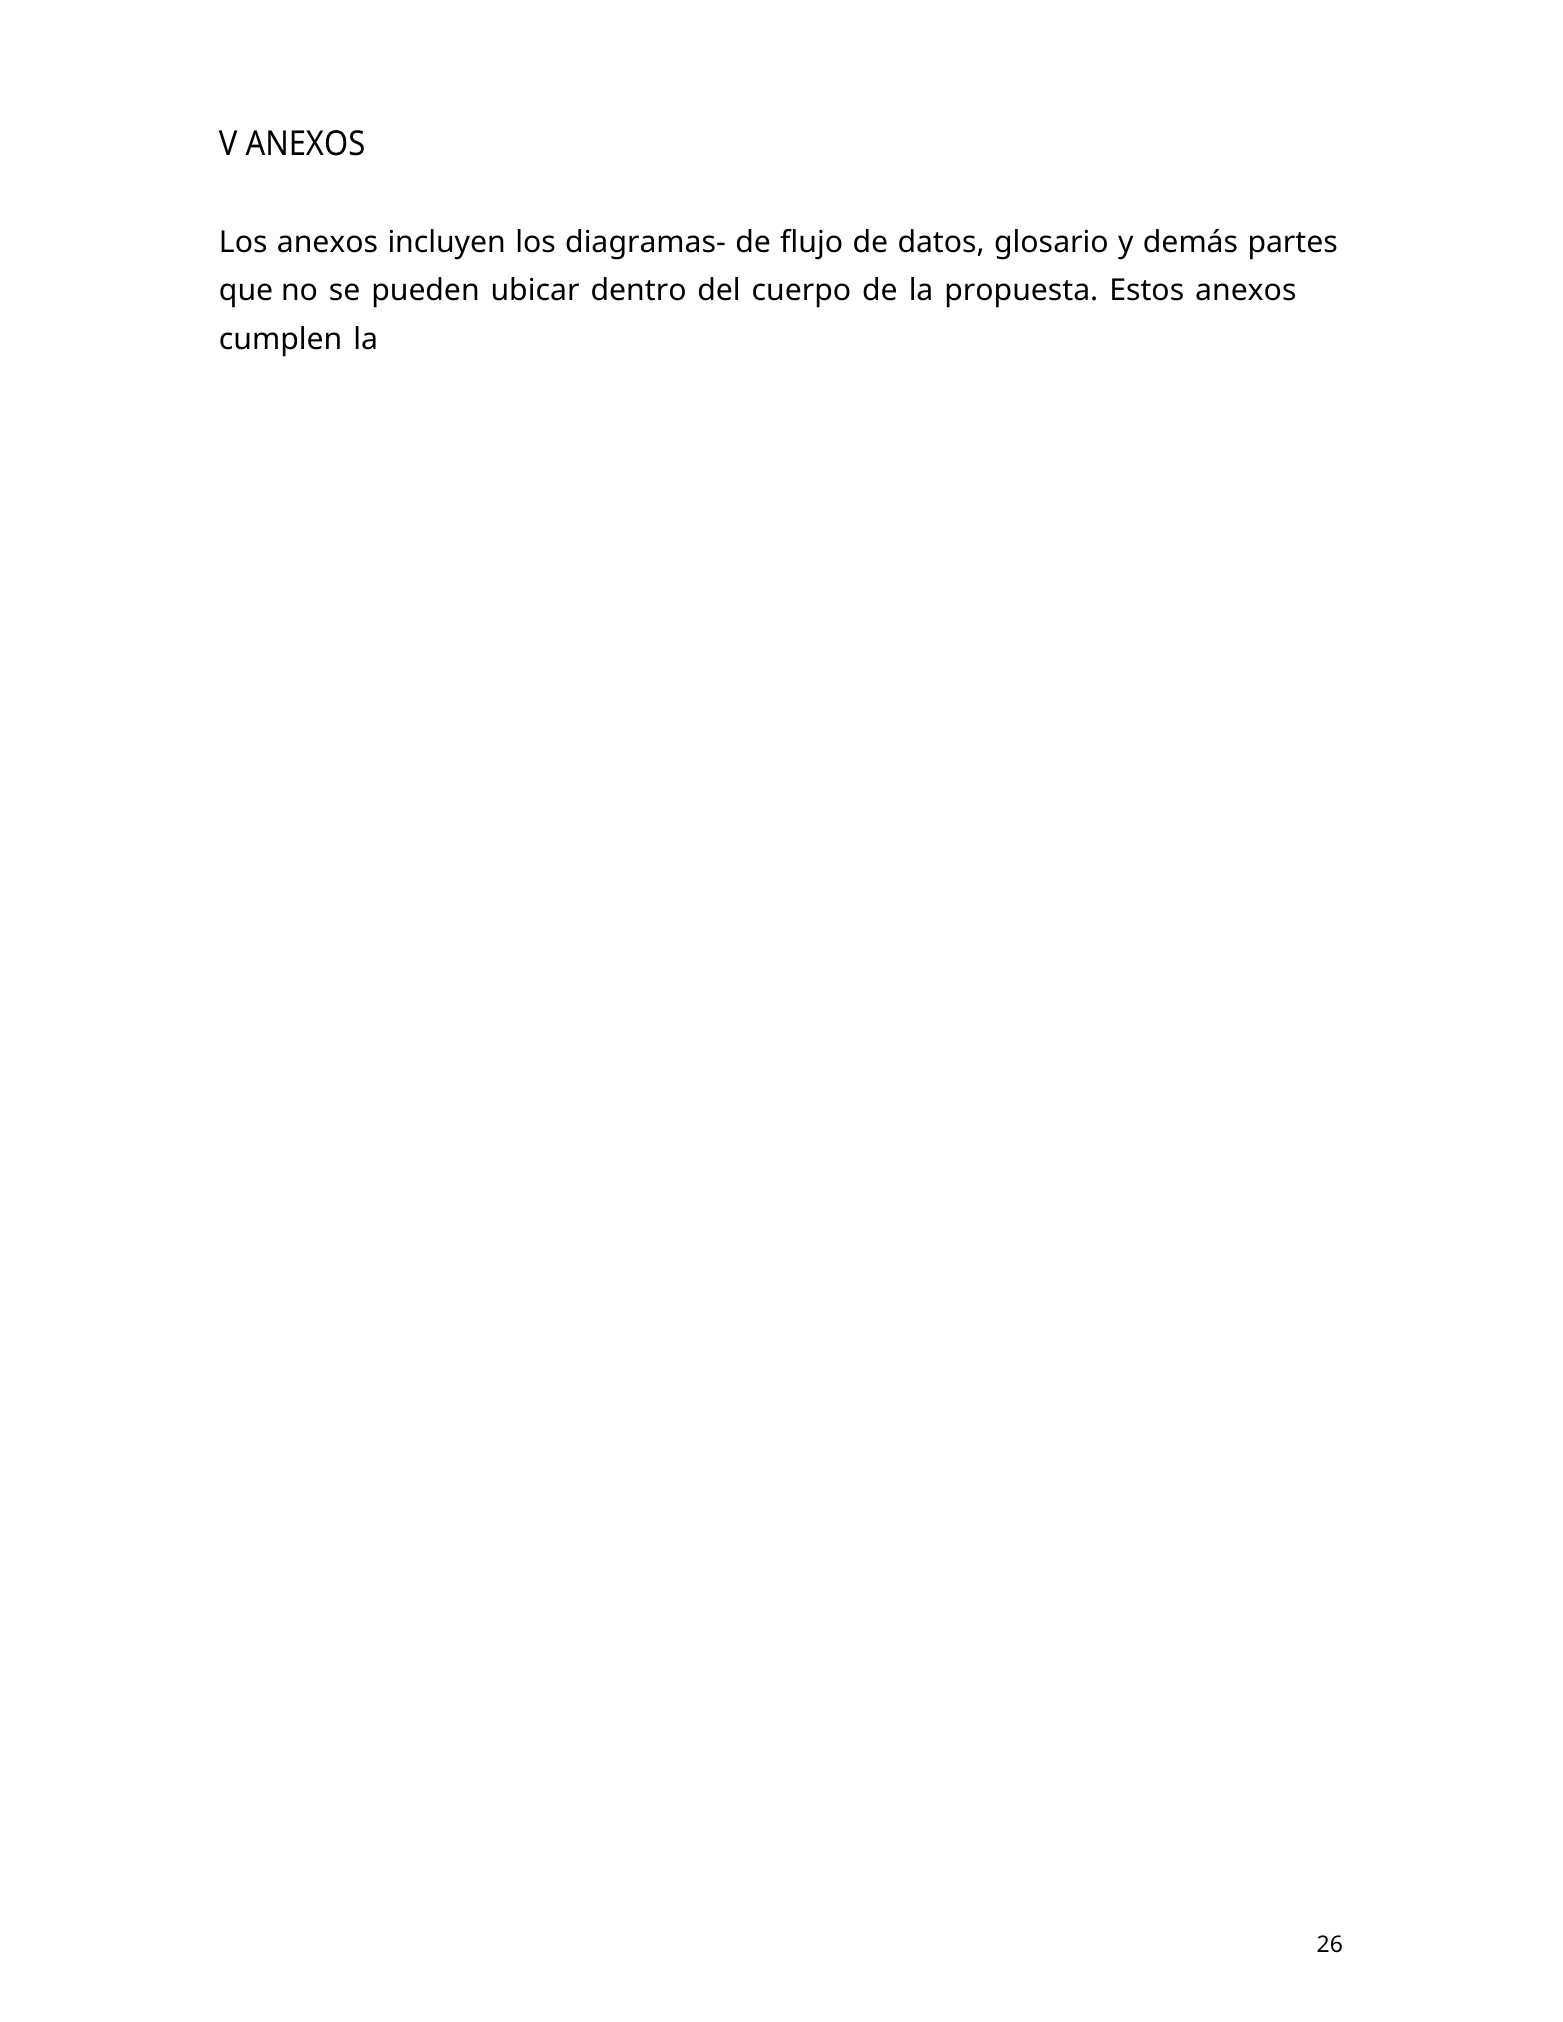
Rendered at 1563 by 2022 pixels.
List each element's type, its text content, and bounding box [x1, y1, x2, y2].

subtitle V ANEXOS [219, 118, 1412, 165]
text Los anexos incluyen los diagramas- de flujo de datos, glosario y demás partes que no se pueden ubicar dentro del cuerpo de la propuesta. Estos anexos cumplen la [219, 220, 1348, 358]
